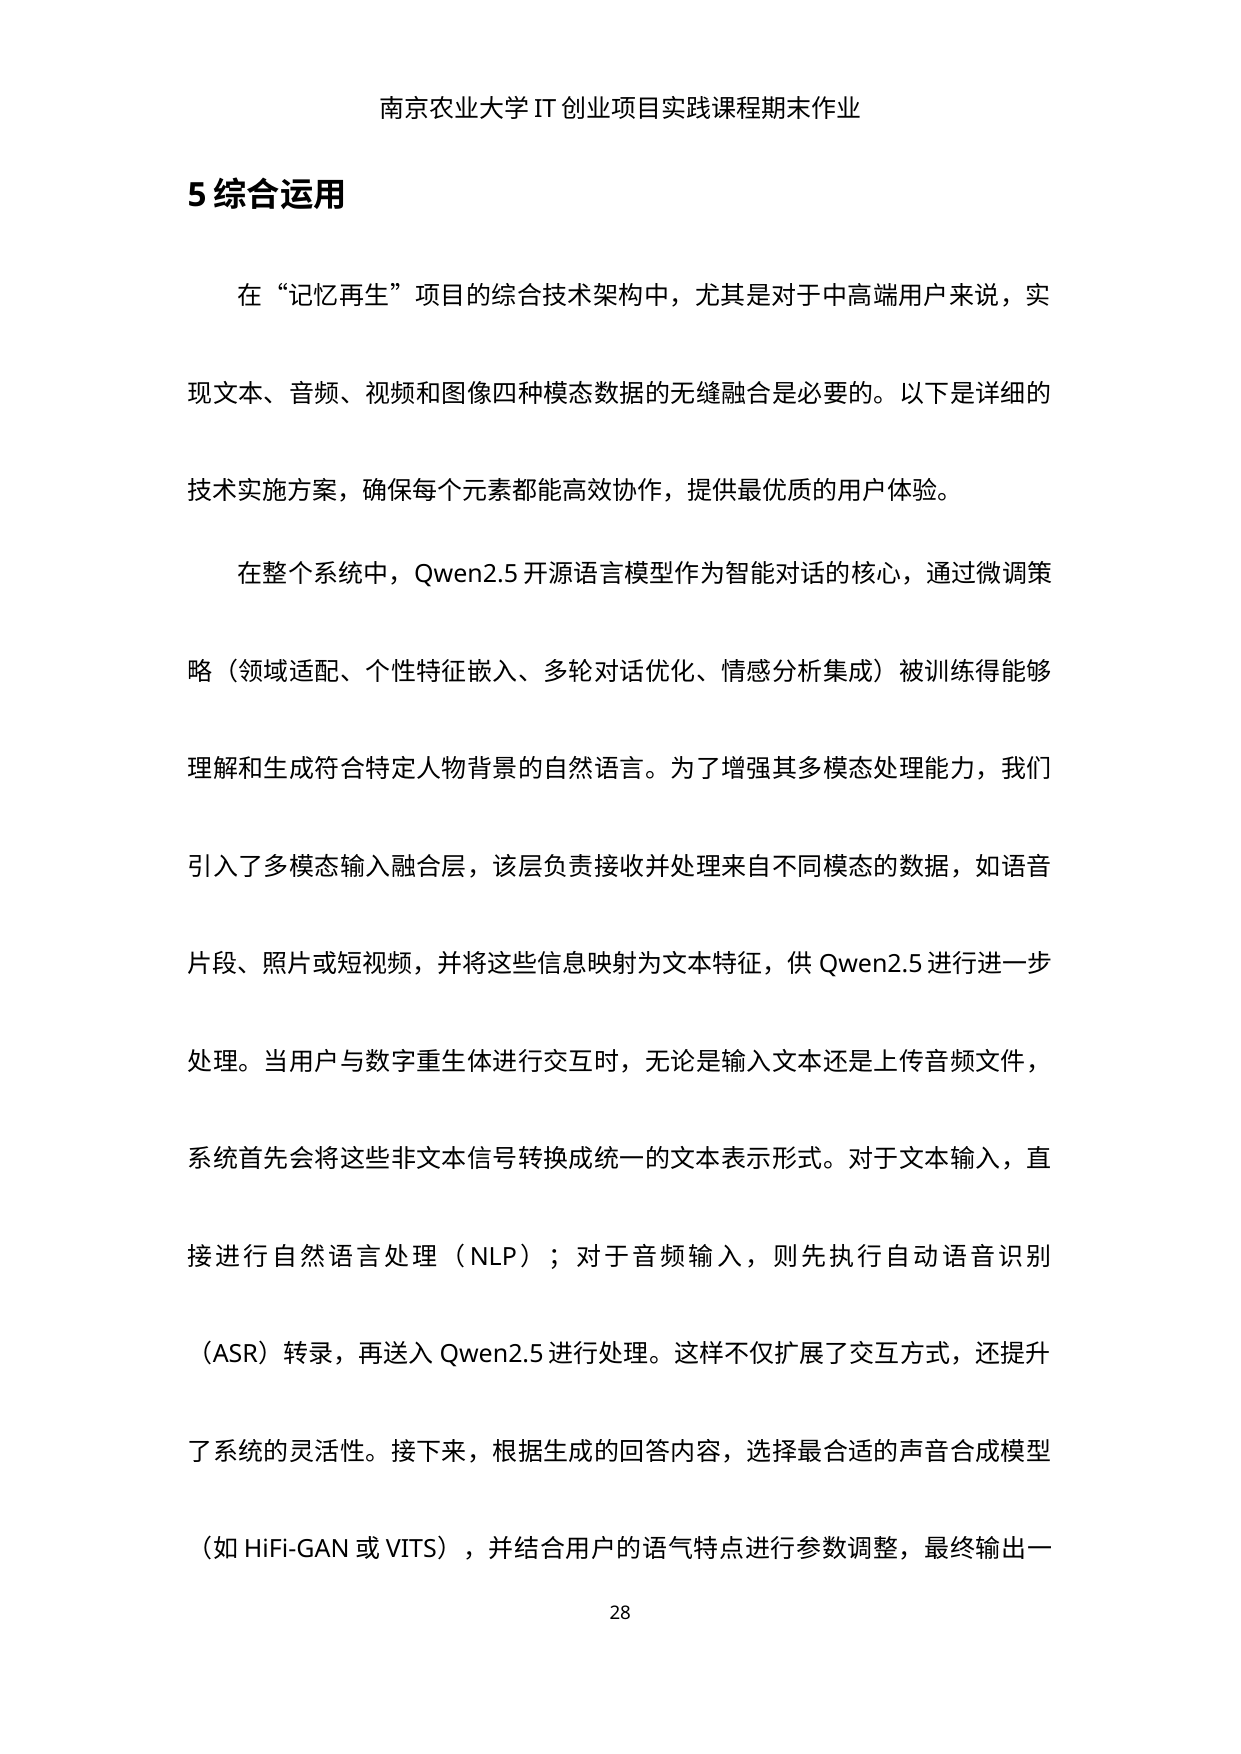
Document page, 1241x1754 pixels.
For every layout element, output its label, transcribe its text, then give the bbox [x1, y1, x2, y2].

text 在“记忆再生”项目的综合技术架构中，尤其是对于中高端用户来说，实现文本、音频、视频和图像四种模态数据的无缝融合是必要的。以下是详细的技术实施方案，确保每个元素都能高效协作，提供最优质的用户体验。 [187, 261, 1053, 521]
subtitle 5综合运用 [187, 160, 1053, 225]
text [187, 539, 1053, 1579]
